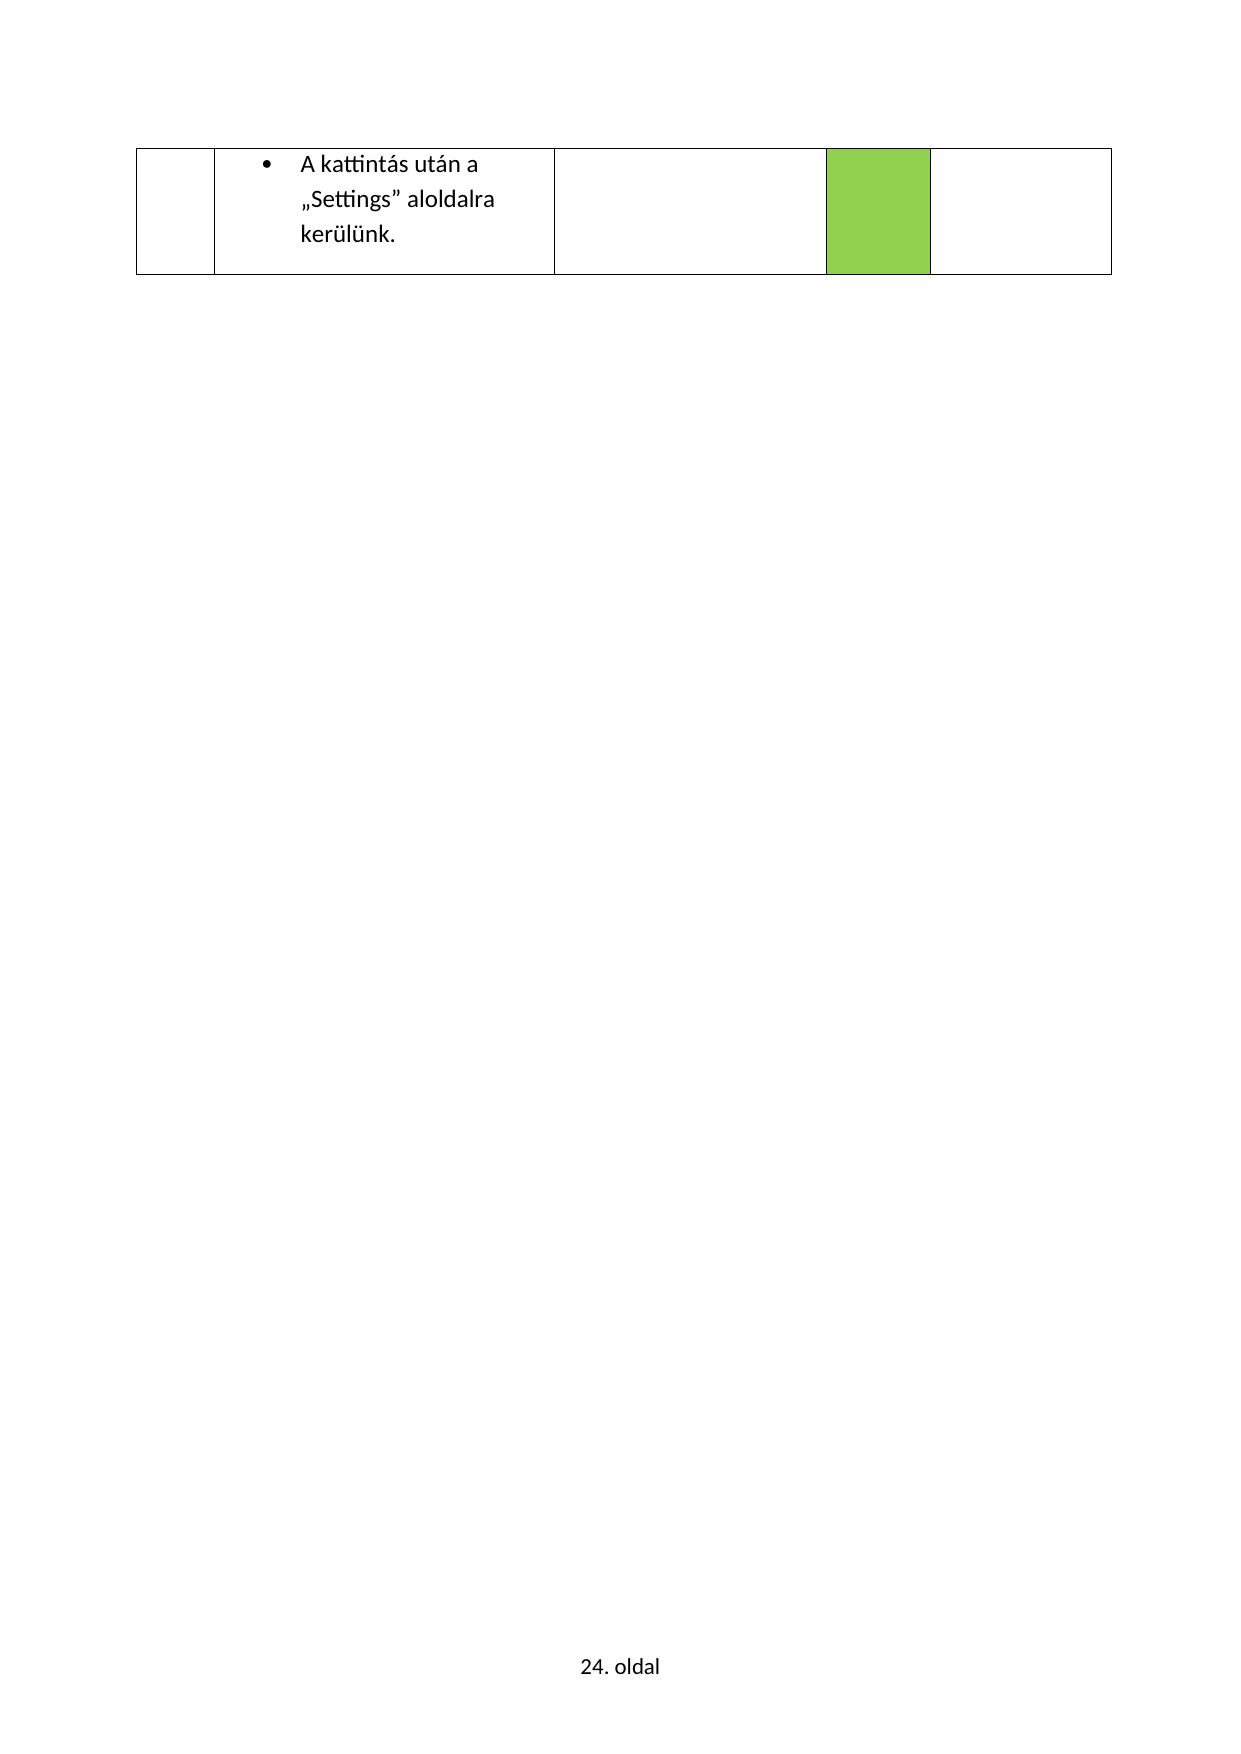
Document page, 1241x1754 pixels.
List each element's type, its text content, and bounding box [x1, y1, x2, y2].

table_cell 25 [137, 149, 214, 274]
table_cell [215, 149, 554, 274]
table_cell [827, 149, 930, 274]
table_cell [555, 149, 826, 274]
table_cell [931, 149, 1111, 274]
